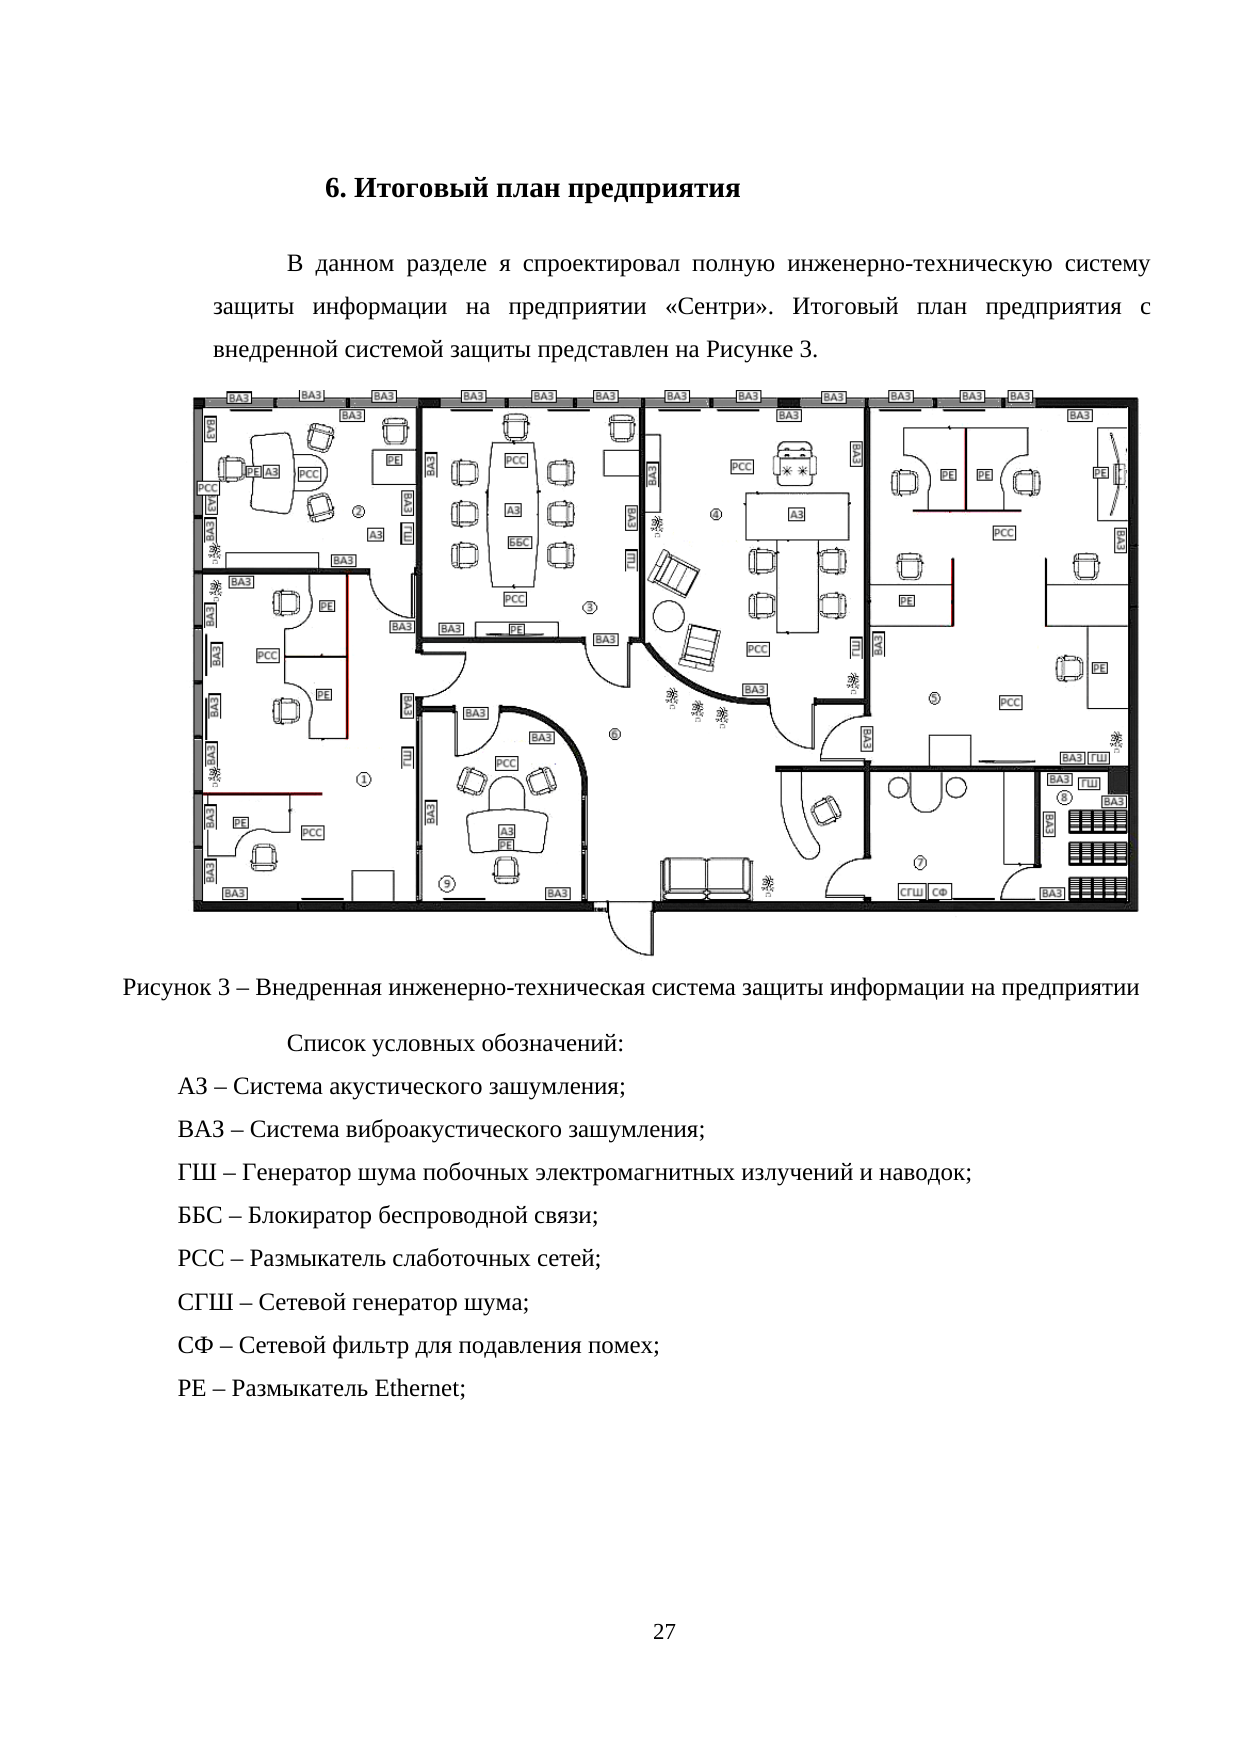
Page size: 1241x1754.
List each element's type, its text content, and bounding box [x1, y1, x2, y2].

picture [186, 390, 1143, 962]
text Список условных обозначений: [213, 1028, 1152, 1057]
text ББС – Блокиратор беспроводной связи; [177, 1200, 1152, 1229]
subtitle 6. Итоговый план предприятия [251, 171, 1092, 204]
text СГШ – Сетевой генератор шума; [177, 1287, 1152, 1315]
text В данном разделе я спроектировал полную инженерно-техническую систему защиты информации на предприятии «Сентри». Итоговый план предприятия с внедренной системой защиты представлен на Рисунке 3. [213, 248, 1152, 363]
text ГШ – Генератор шума побочных электромагнитных излучений и наводок; [177, 1157, 1152, 1186]
text РСС – Размыкатель слаботочных сетей; [177, 1243, 1152, 1272]
text СФ – Сетевой фильтр для подавления помех; [177, 1330, 1152, 1358]
text АЗ – Система акустического зашумления; [177, 1071, 1152, 1100]
text ВАЗ – Система виброакустического зашумления; [177, 1114, 1152, 1143]
text РE – Размыкатель Ethernet; [177, 1373, 1152, 1402]
text Внедренная инженерно-техническая система защиты информации на предприятии [177, 972, 1152, 1001]
